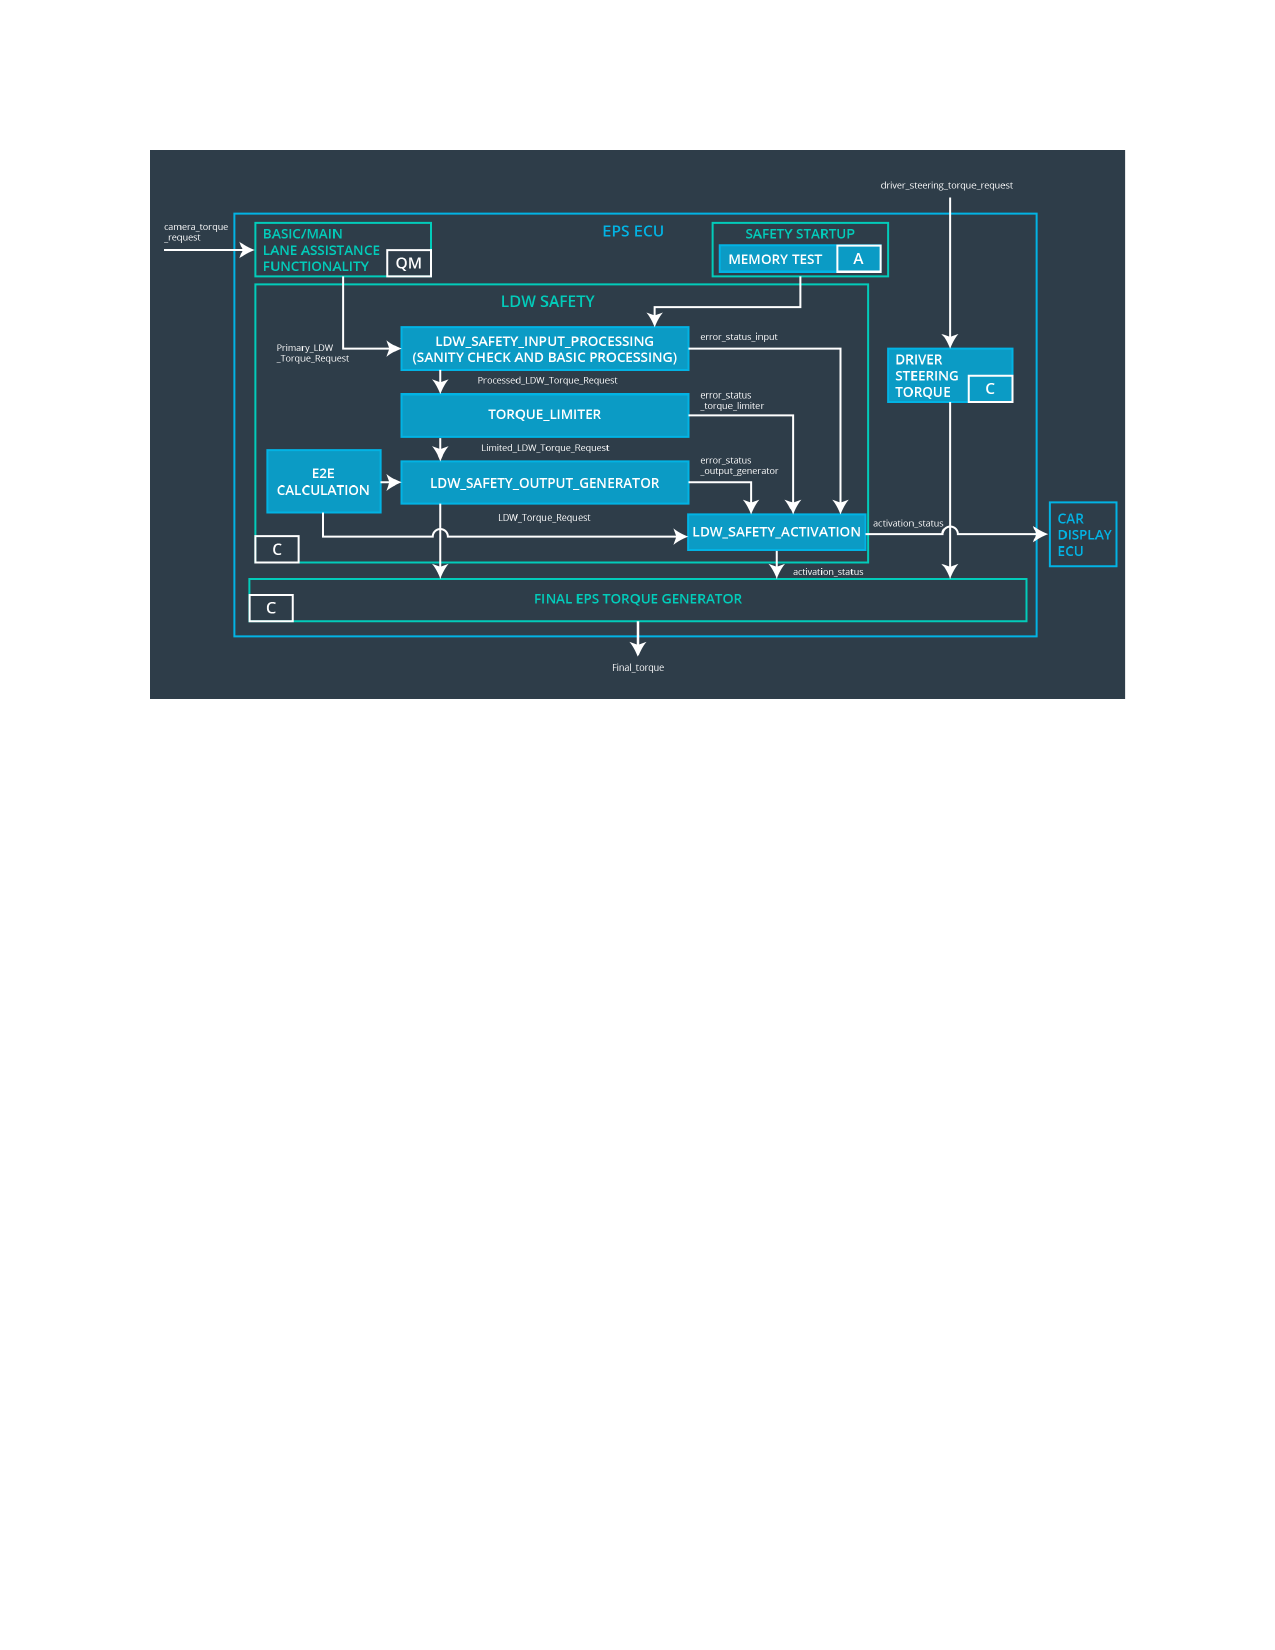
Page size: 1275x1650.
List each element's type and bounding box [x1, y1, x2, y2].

picture [150, 150, 1125, 699]
